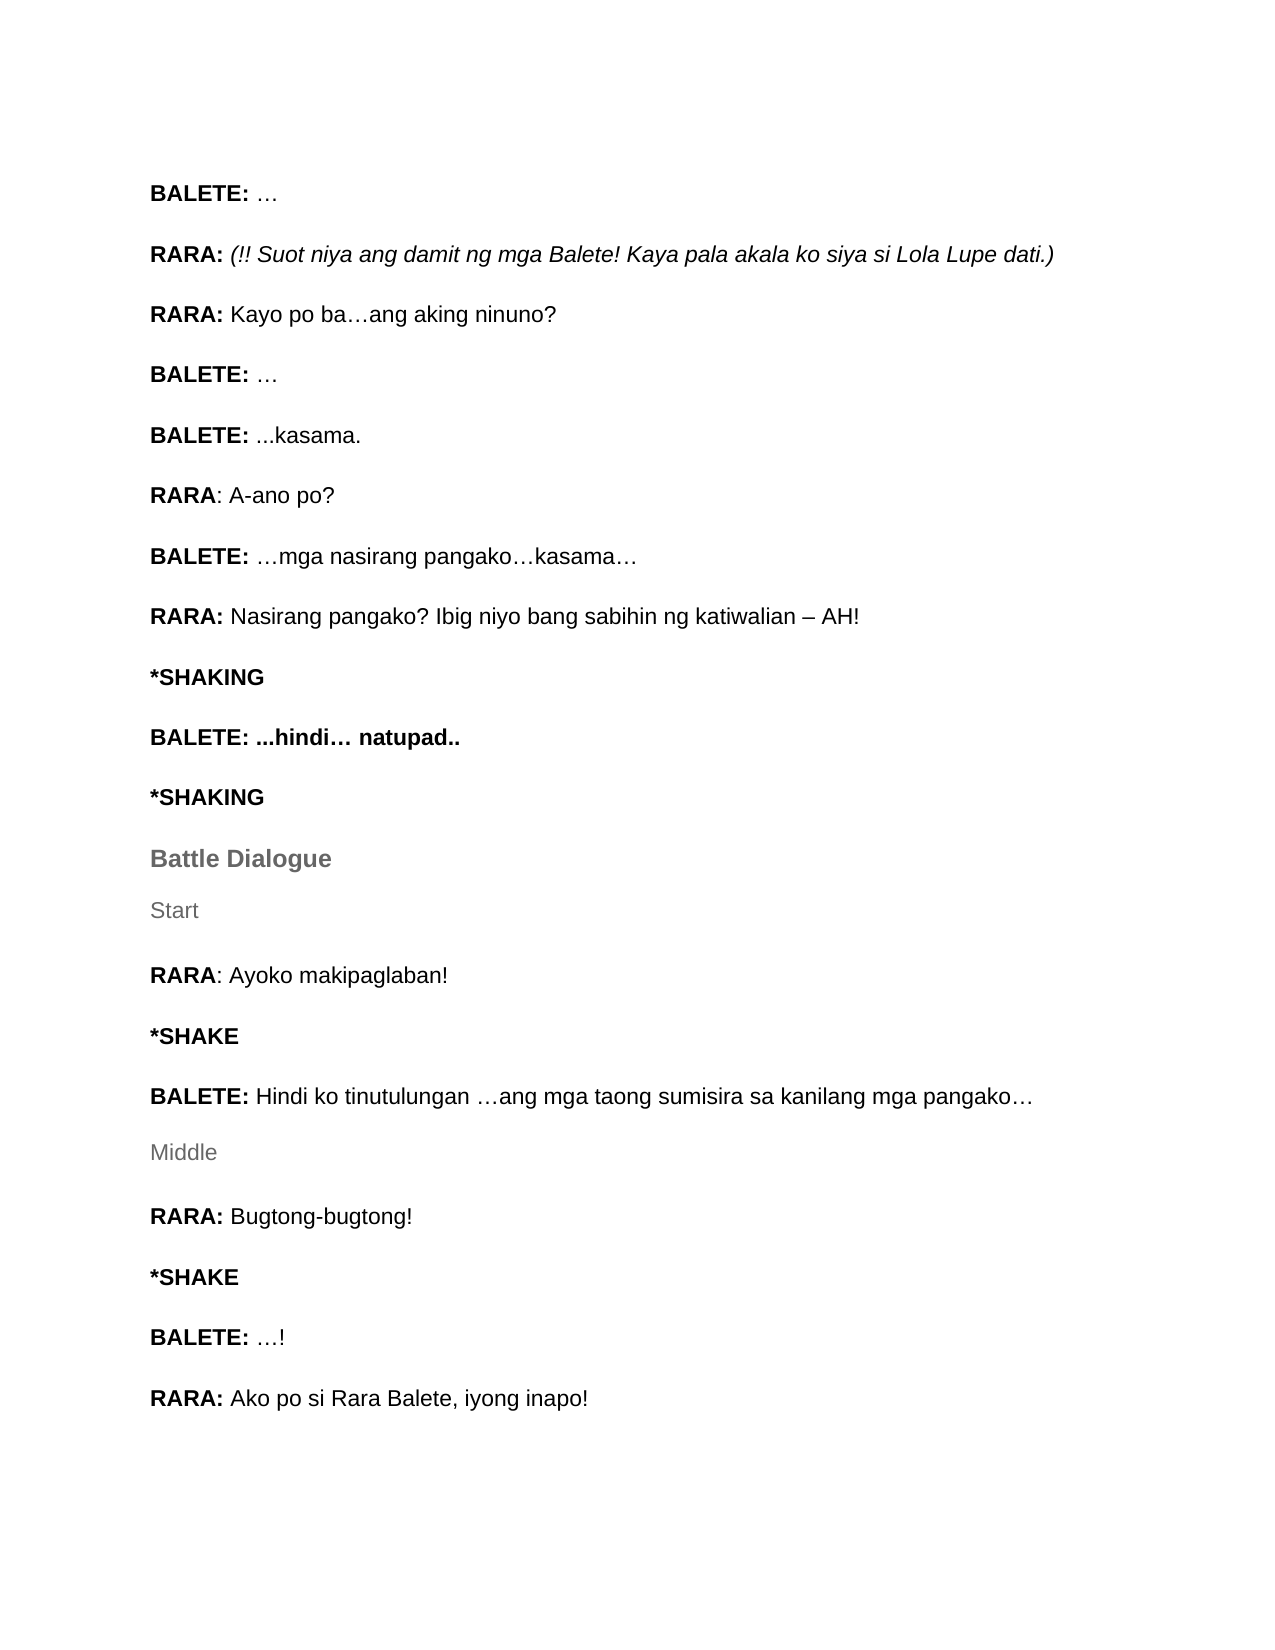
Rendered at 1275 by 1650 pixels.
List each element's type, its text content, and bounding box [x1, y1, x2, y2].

text BALETE: …! [150, 1324, 1125, 1381]
text BALETE: Hindi ko tinutulungan …ang mga taong sumisira sa kanilang mga pangako… [150, 1083, 1125, 1109]
subtitle Start [150, 897, 1125, 924]
subtitle Middle [150, 1138, 1125, 1165]
text RARA: Bugtong-bugtong! *SHAKE [150, 1203, 1125, 1290]
text BALETE: … RARA: (!! Suot niya ang damit ng mga Balete! Kaya pala akala ko siya si Lola Lupe dati.) RARA: Kayo po ba…ang aking ninuno? BALETE: … BALETE: ...kasama. RARA: A-ano po? BALETE: …mga nasirang pangako…kasama… [150, 180, 1125, 569]
text RARA: Ako po si Rara Balete, iyong inapo! [150, 1384, 1125, 1411]
subtitle Battle Dialogue [150, 844, 1125, 872]
text RARA: Nasirang pangako? Ibig niyo bang sabihin ng katiwalian – AH! *SHAKING BALETE: ...hindi… natupad.. *SHAKING [150, 603, 1125, 811]
text RARA: Ayoko makipaglaban! [150, 962, 1125, 989]
text *SHAKE [150, 1023, 1125, 1049]
